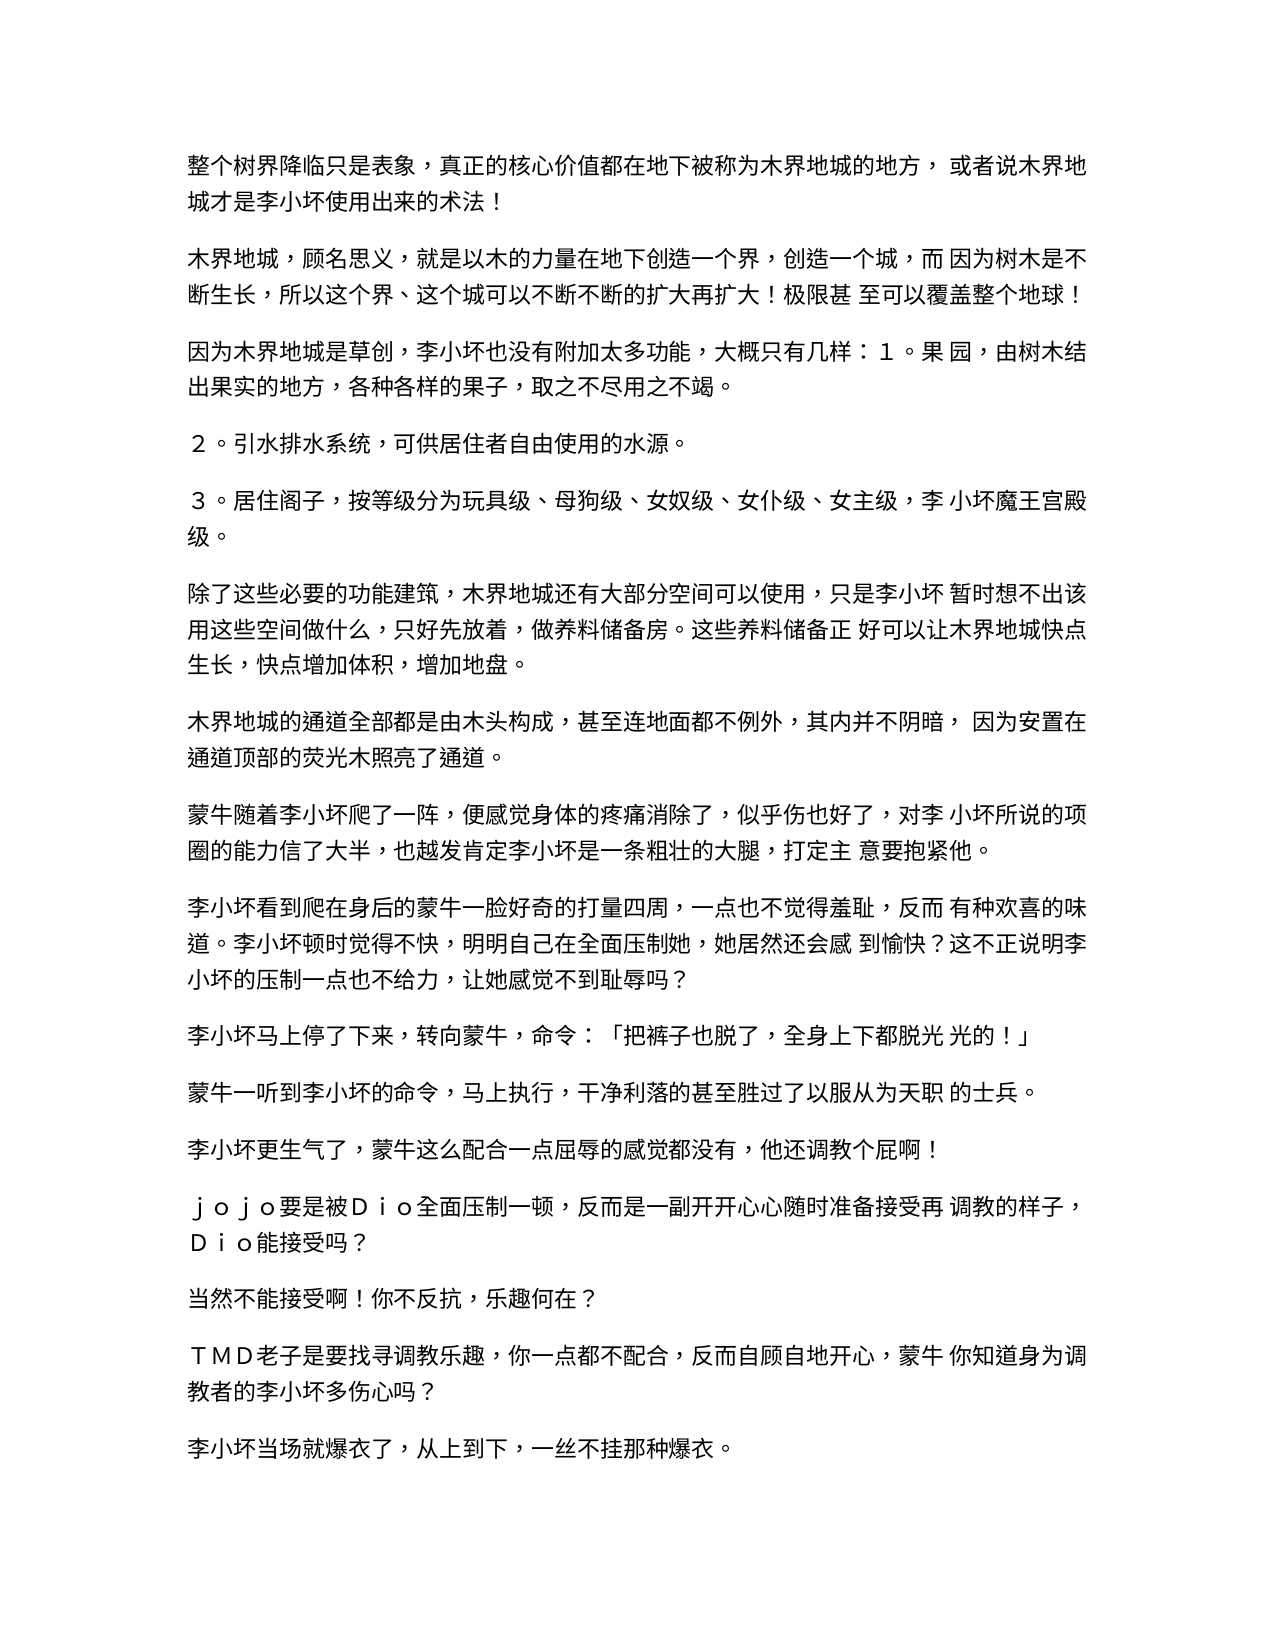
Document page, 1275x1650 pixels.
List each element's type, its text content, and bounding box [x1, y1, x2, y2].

text 李小坏当场就爆衣了，从上到下，一丝不挂那种爆衣。 [187, 1433, 1087, 1464]
text ３。居住阁子，按等级分为玩具级、母狗级、女奴级、女仆级、女主级，李 小坏魔王宫殿级。 [187, 485, 1087, 552]
text 木界地城的通道全部都是由木头构成，甚至连地面都不例外，其内并不阴暗， 因为安置在通道顶部的荧光木照亮了通道。 [187, 706, 1087, 773]
text 李小坏看到爬在身后的蒙牛一脸好奇的打量四周，一点也不觉得羞耻，反而 有种欢喜的味道。李小坏顿时觉得不快，明明自己在全面压制她，她居然还会感 到愉快？这不正说明李小坏的压制一点也不给力，让她感觉不到耻辱吗？ [187, 892, 1087, 995]
text 蒙牛一听到李小坏的命令，马上执行，干净利落的甚至胜过了以服从为天职 的士兵。 [187, 1077, 1087, 1108]
text 蒙牛随着李小坏爬了一阵，便感觉身体的疼痛消除了，似乎伤也好了，对李 小坏所说的项圈的能力信了大半，也越发肯定李小坏是一条粗壮的大腿，打定主 意要抱紧他。 [187, 799, 1087, 866]
text 因为木界地城是草创，李小坏也没有附加太多功能，大概只有几样：１。果 园，由树木结出果实的地方，各种各样的果子，取之不尽用之不竭。 [187, 335, 1087, 403]
text 李小坏更生气了，蒙牛这么配合一点屈辱的感觉都没有，他还调教个屁啊！ [187, 1134, 1087, 1165]
text 当然不能接受啊！你不反抗，乐趣何在？ [187, 1283, 1087, 1314]
text 整个树界降临只是表象，真正的核心价值都在地下被称为木界地城的地方， 或者说木界地城才是李小坏使用出来的术法！ [187, 150, 1087, 217]
text ＴＭＤ老子是要找寻调教乐趣，你一点都不配合，反而自顾自地开心，蒙牛 你知道身为调教者的李小坏多伤心吗？ [187, 1340, 1087, 1407]
text 木界地城，顾名思义，就是以木的力量在地下创造一个界，创造一个城，而 因为树木是不断生长，所以这个界、这个城可以不断不断的扩大再扩大！极限甚 至可以覆盖整个地球！ [187, 243, 1087, 310]
text 李小坏马上停了下来，转向蒙牛，命令：「把裤子也脱了，全身上下都脱光 光的！」 [187, 1020, 1087, 1052]
text ２。引水排水系统，可供居住者自由使用的水源。 [187, 428, 1087, 459]
text ｊｏｊｏ要是被Ｄｉｏ全面压制一顿，反而是一副开开心心随时准备接受再 调教的样子，Ｄｉｏ能接受吗？ [187, 1191, 1087, 1258]
text 除了这些必要的功能建筑，木界地城还有大部分空间可以使用，只是李小坏 暂时想不出该用这些空间做什么，只好先放着，做养料储备房。这些养料储备正 好可以让木界地城快点生长，快点增加体积，增加地盘。 [187, 578, 1087, 681]
